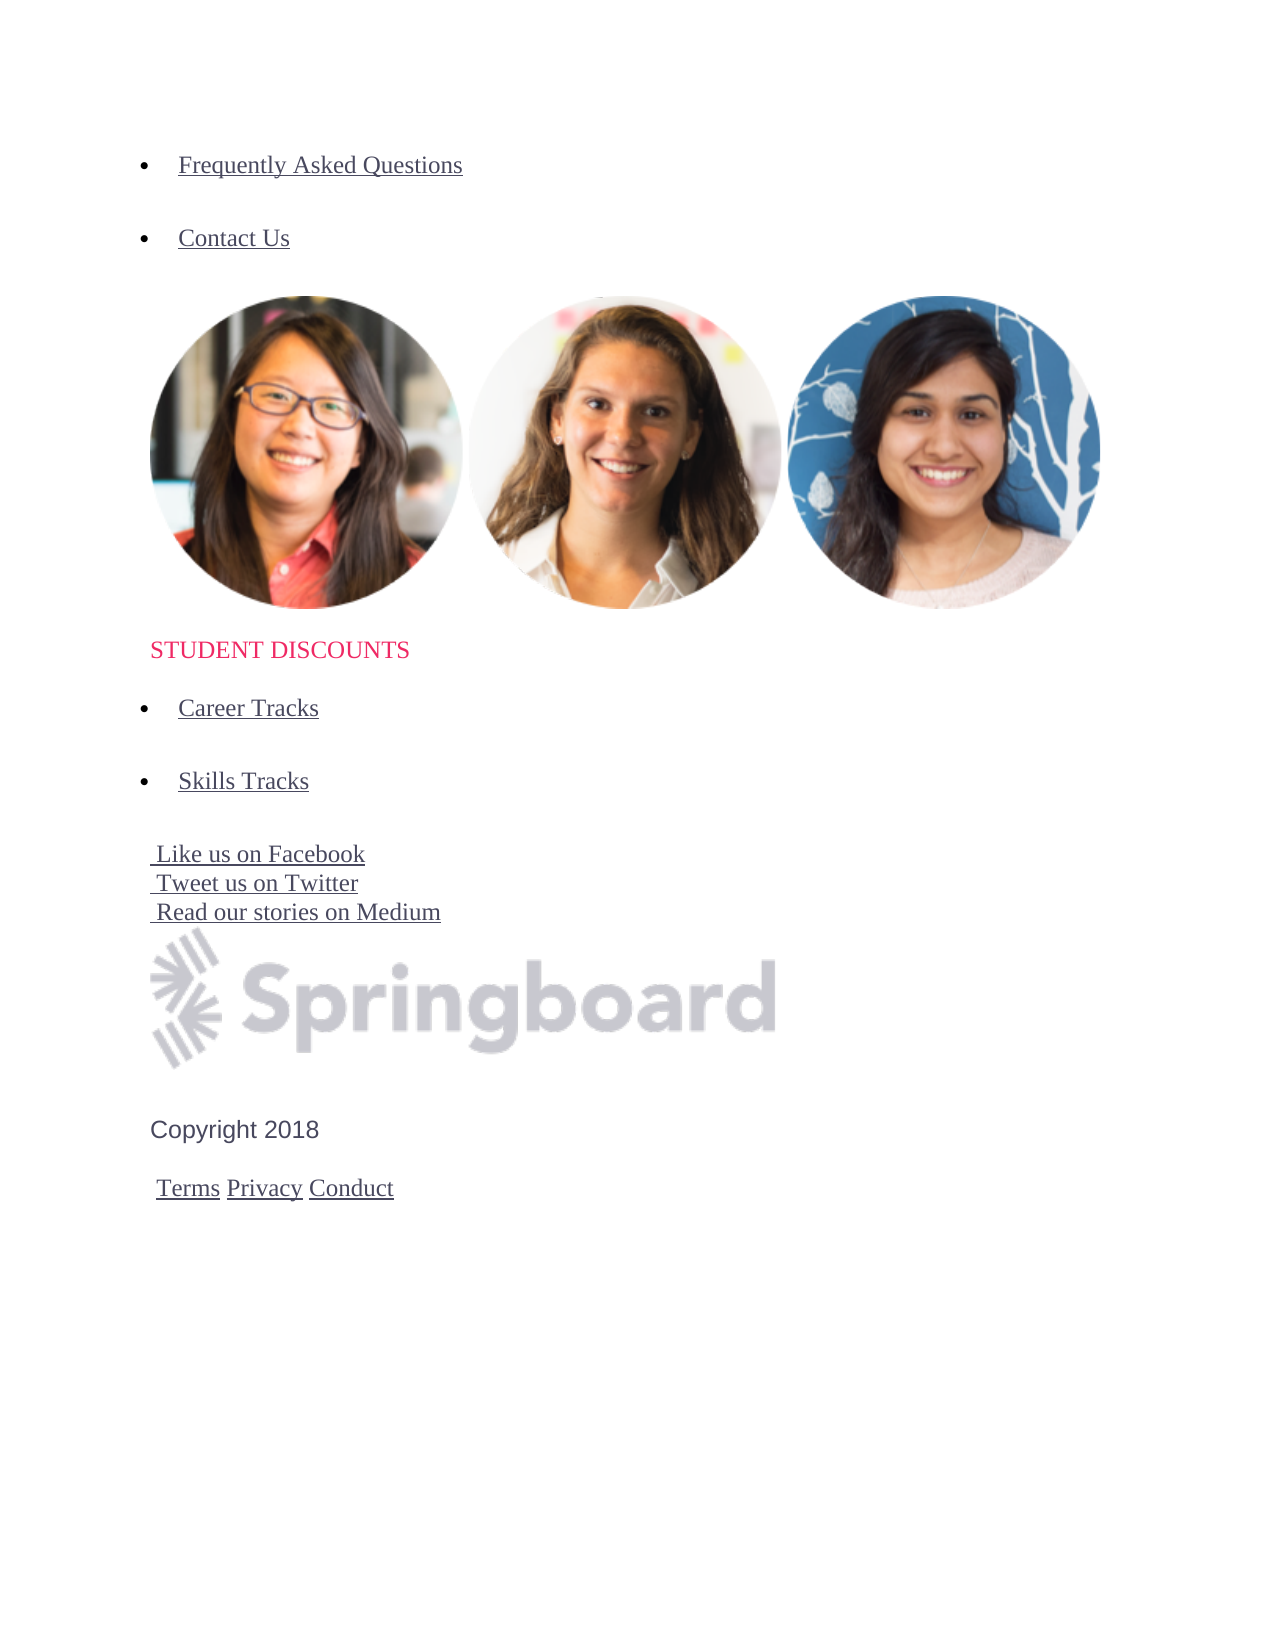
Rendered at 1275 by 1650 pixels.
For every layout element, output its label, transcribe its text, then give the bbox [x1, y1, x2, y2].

list Frequently Asked Questions [141, 150, 1125, 179]
picture [468, 296, 782, 609]
text Copyright 2018 [150, 1069, 1055, 1144]
text Terms Privacy Conduct [150, 1173, 1125, 1202]
text Tweet us on Twitter [150, 868, 1125, 897]
picture [787, 296, 1100, 609]
text Like us on Facebook [150, 839, 1125, 868]
picture [150, 925, 775, 1070]
text Read our stories on Medium [150, 897, 1125, 925]
list Career Tracks [141, 693, 1125, 722]
list Contact Us [141, 223, 1125, 252]
text STUDENT DISCOUNTS [150, 635, 1125, 664]
picture [150, 296, 463, 609]
list Skills Tracks [141, 766, 1125, 795]
